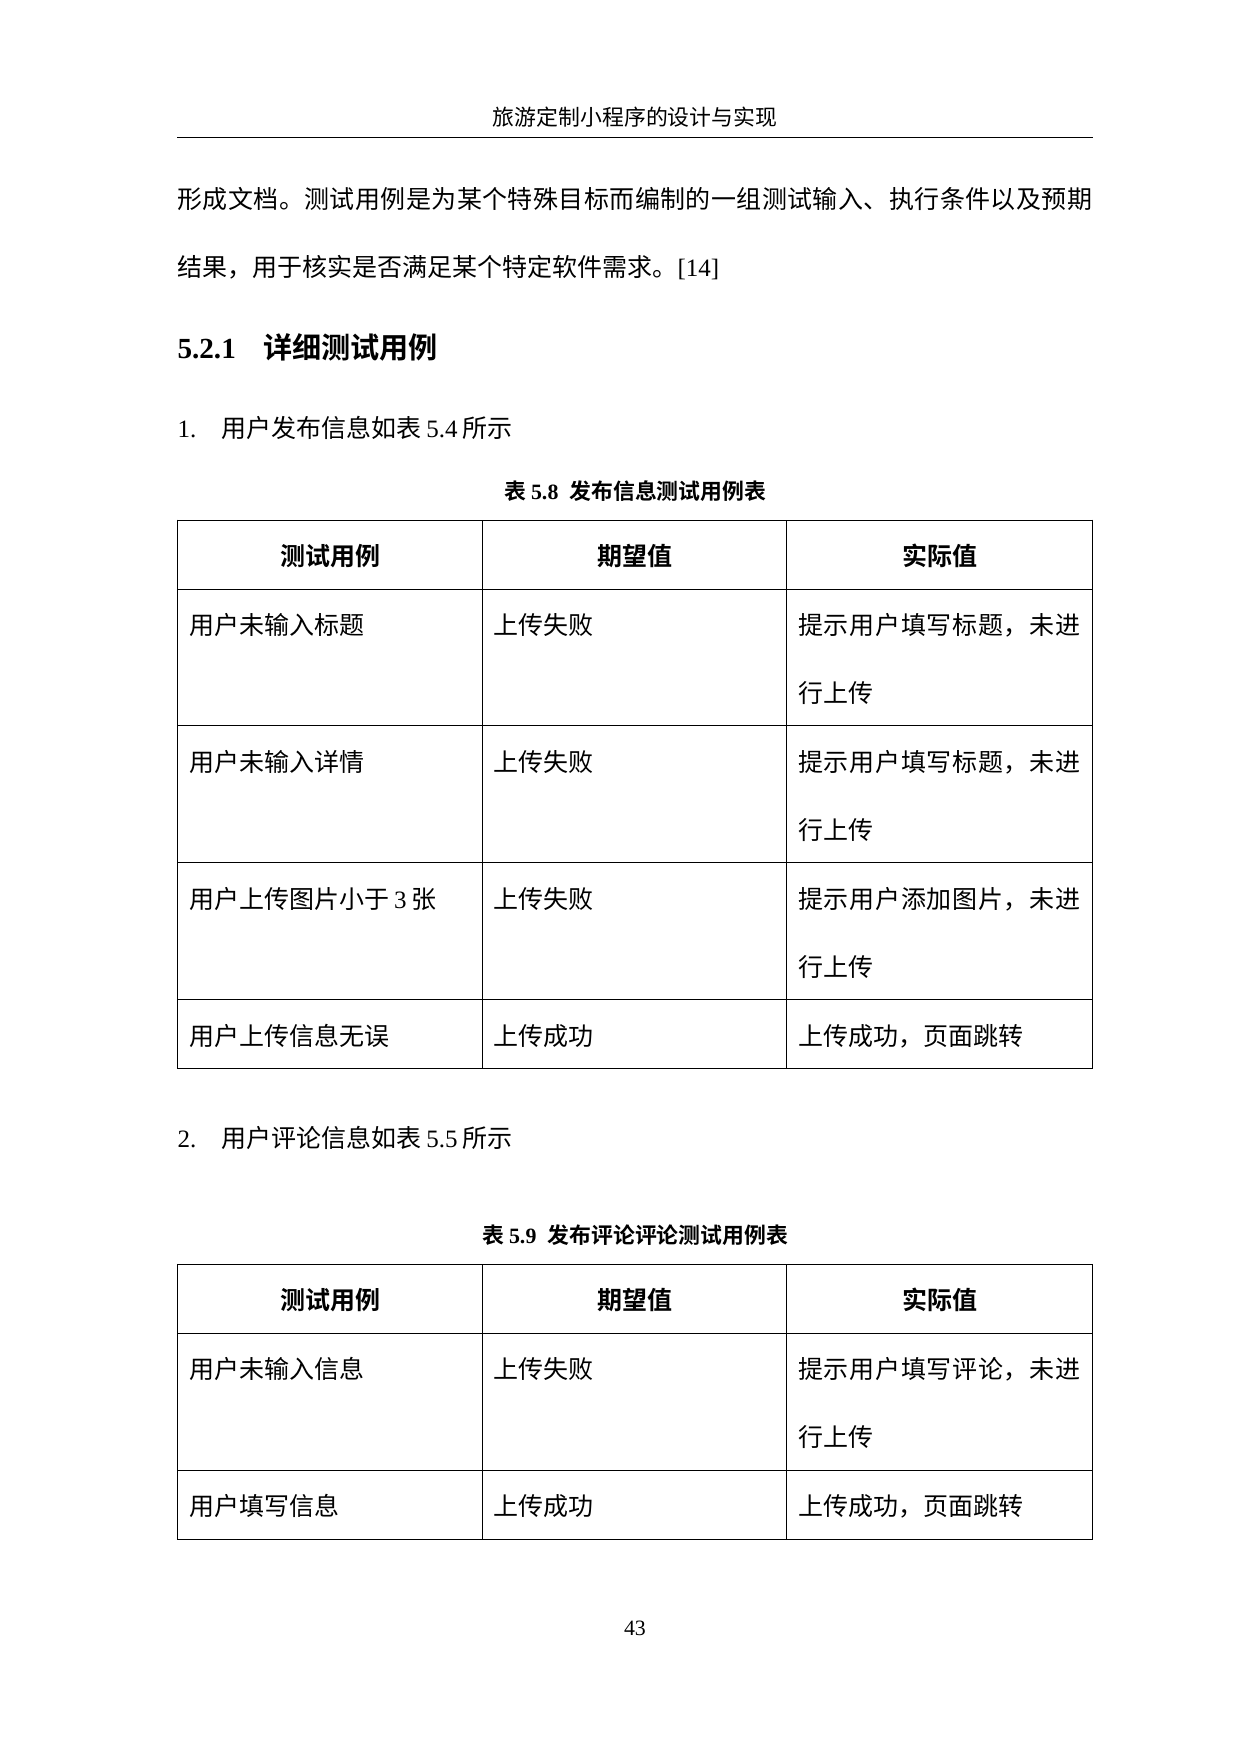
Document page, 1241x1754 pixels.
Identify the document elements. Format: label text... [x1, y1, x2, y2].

table_cell 提示用户填写标题，未进行上传 [787, 726, 1092, 862]
table_cell 上传失败 [483, 590, 786, 725]
table_header 实际值 [787, 521, 1092, 588]
table_header 测试用例 [178, 1265, 482, 1333]
table_cell 用户上传信息无误 [178, 1000, 482, 1068]
table_cell 上传失败 [483, 1334, 786, 1470]
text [177, 164, 1093, 300]
table_header 实际值 [787, 1265, 1092, 1333]
table_cell 上传成功 [483, 1000, 786, 1068]
table_cell 用户未输入信息 [178, 1334, 482, 1470]
table_cell 用户填写信息 [178, 1471, 482, 1539]
table_cell 上传失败 [483, 726, 786, 862]
table_cell 上传成功 [483, 1471, 786, 1539]
table_cell 用户上传图片小于3张 [178, 863, 482, 999]
table_cell 提示用户填写标题，未进行上传 [787, 590, 1092, 725]
table_header 期望值 [483, 521, 786, 588]
list 用户评论信息如表5.5所示 [177, 1103, 1093, 1171]
table_cell 上传成功，页面跳转 [787, 1000, 1092, 1068]
table_header 测试用例 [178, 521, 482, 588]
subtitle 详细测试用例 [177, 312, 1093, 380]
table_cell 上传成功，页面跳转 [787, 1471, 1092, 1539]
table_cell 用户未输入标题 [178, 590, 482, 725]
table_cell 提示用户添加图片，未进行上传 [787, 863, 1092, 999]
table_header 期望值 [483, 1265, 786, 1333]
table_cell 提示用户填写评论，未进行上传 [787, 1334, 1092, 1470]
table_cell 用户未输入详情 [178, 726, 482, 862]
list 用户发布信息如表5.4所示 [177, 393, 1093, 461]
table_cell 上传失败 [483, 863, 786, 999]
